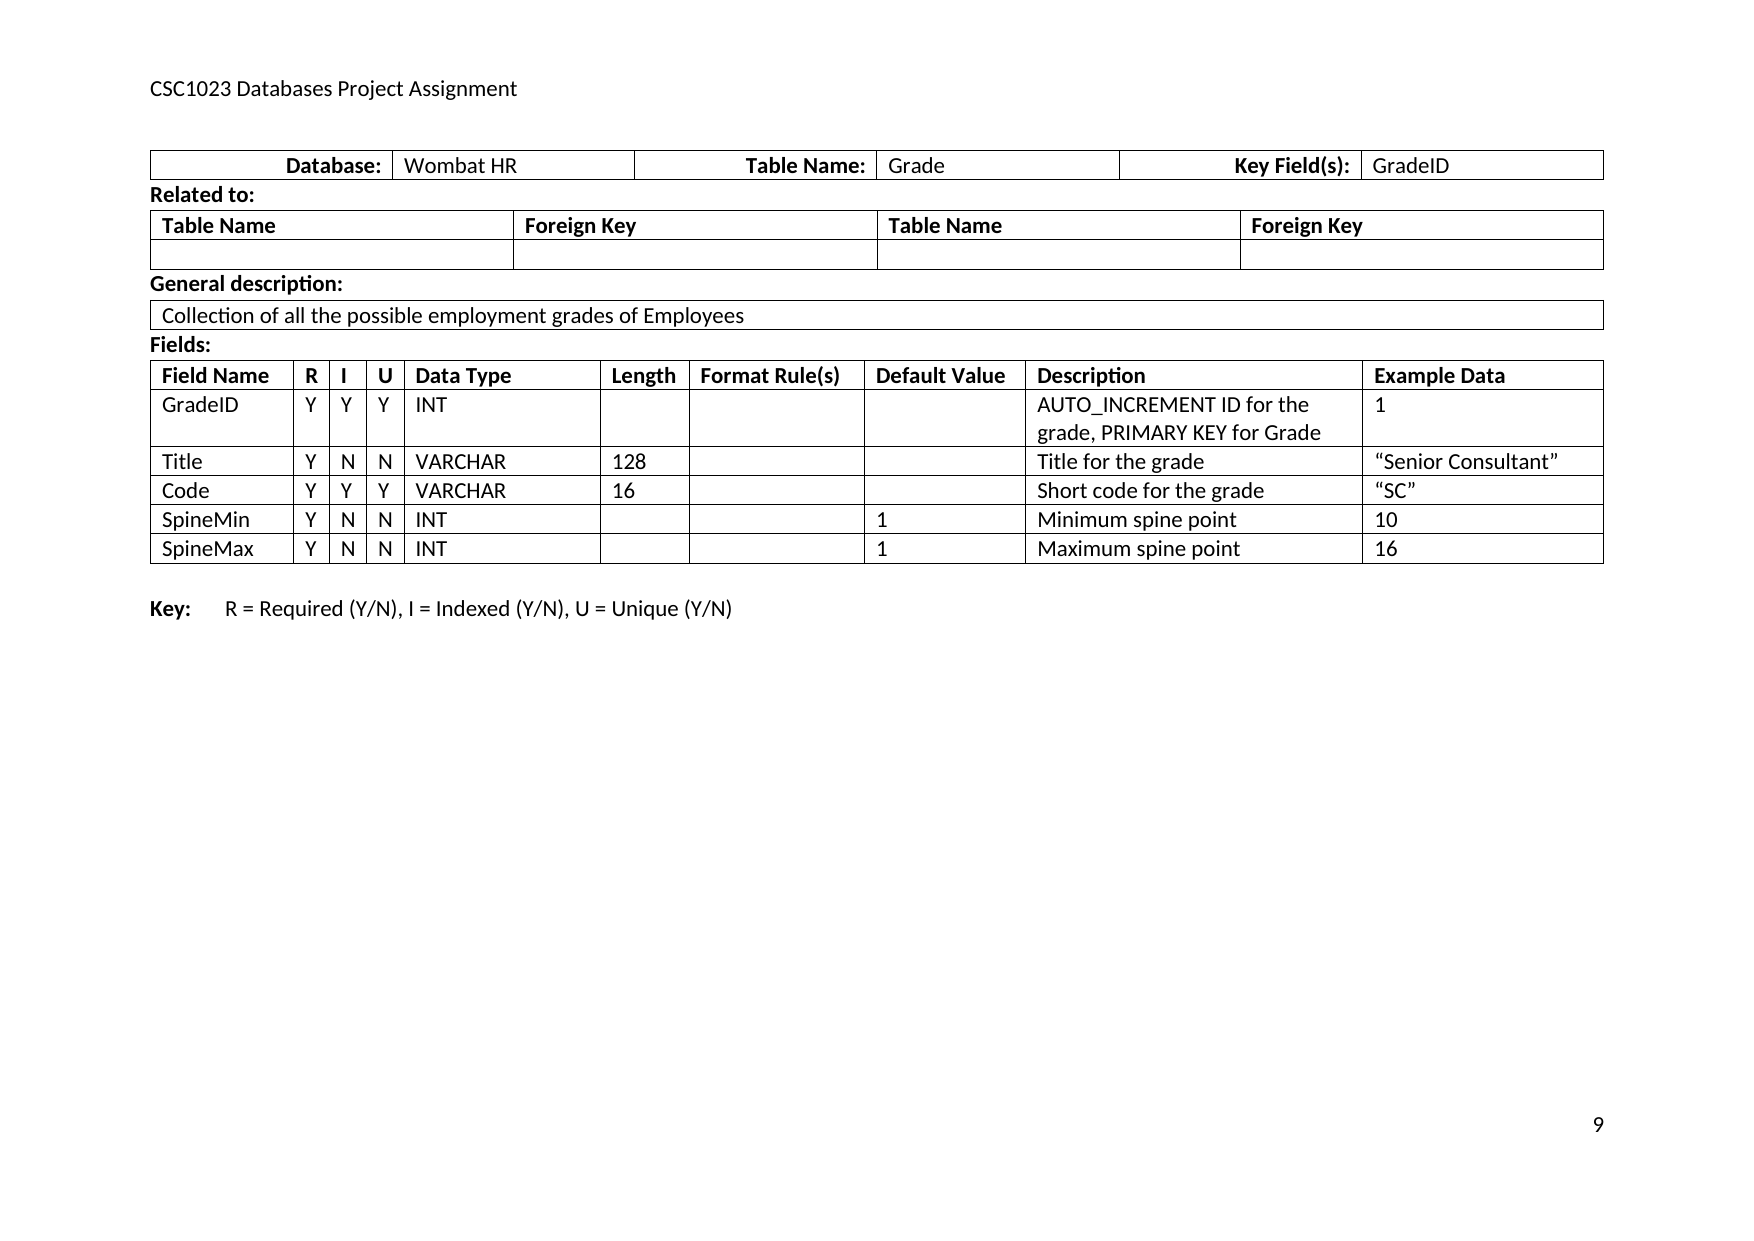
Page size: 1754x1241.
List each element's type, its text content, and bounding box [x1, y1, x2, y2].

table_cell Y [294, 476, 329, 504]
table_header Table Name [151, 211, 513, 239]
table_cell AUTO_INCREMENT ID for the grade, PRIMARY KEY for Grade [1026, 390, 1362, 446]
table_header Field Name [151, 361, 293, 389]
table_cell 1 [865, 534, 1025, 562]
table_header Default Value [865, 361, 1025, 389]
table_header Format Rule(s) [690, 361, 864, 389]
table_cell [865, 447, 1025, 475]
table_cell Y [294, 534, 329, 562]
table_header GradeID [1362, 151, 1603, 179]
table_cell [601, 534, 689, 562]
table_cell 16 [1363, 534, 1603, 562]
table_cell [690, 390, 864, 446]
table_header Foreign Key [514, 211, 877, 239]
table_cell [865, 476, 1025, 504]
table_header Description [1026, 361, 1362, 389]
table_cell Minimum spine point [1026, 505, 1362, 533]
text General description: [150, 270, 1604, 297]
table_header Length [601, 361, 689, 389]
table_cell Y [367, 476, 404, 504]
table_cell Title [151, 447, 293, 475]
table_cell VARCHAR [405, 447, 600, 475]
table_cell [1241, 240, 1603, 268]
table_cell Y [330, 390, 366, 446]
table_cell INT [405, 390, 600, 446]
table_header Foreign Key [1241, 211, 1603, 239]
table_header Example Data [1363, 361, 1603, 389]
table_cell INT [405, 505, 600, 533]
table_header U [367, 361, 404, 389]
table_cell Y [330, 476, 366, 504]
table_cell “Senior Consultant” [1363, 447, 1603, 475]
table_header Grade [877, 151, 1119, 179]
table_cell VARCHAR [405, 476, 600, 504]
text Related to: [150, 180, 1604, 208]
table_cell [690, 447, 864, 475]
text Fields: [150, 330, 1604, 358]
table_cell 128 [601, 447, 689, 475]
table_cell [601, 505, 689, 533]
table_cell Maximum spine point [1026, 534, 1362, 562]
table_cell N [367, 447, 404, 475]
table_cell N [330, 534, 366, 562]
table_header Data Type [405, 361, 600, 389]
table_cell GradeID [151, 390, 293, 446]
table_cell Y [294, 390, 329, 446]
table_header Wombat HR [393, 151, 634, 179]
table_cell [690, 505, 864, 533]
table_cell [878, 240, 1240, 268]
table_header I [330, 361, 366, 389]
table_cell 10 [1363, 505, 1603, 533]
table_cell N [367, 505, 404, 533]
table_header Table Name: [635, 151, 876, 179]
table_cell 1 [1363, 390, 1603, 446]
table_cell [865, 390, 1025, 446]
table_cell N [367, 534, 404, 562]
text Key: R = Required (Y/N), I = Indexed (Y/N), U = Unique (Y/N) [150, 594, 1604, 622]
table_cell [514, 240, 877, 268]
table_header Key Field(s): [1120, 151, 1361, 179]
table_cell Title for the grade [1026, 447, 1362, 475]
table_cell N [330, 447, 366, 475]
table_cell SpineMax [151, 534, 293, 562]
table_cell 1 [865, 505, 1025, 533]
table_cell Code [151, 476, 293, 504]
table_cell “SC” [1363, 476, 1603, 504]
table_cell [151, 240, 513, 268]
table_cell [690, 534, 864, 562]
table_cell N [330, 505, 366, 533]
table_cell Y [367, 390, 404, 446]
table_header Collection of all the possible employment grades of Employees [151, 301, 1603, 329]
table_cell [601, 390, 689, 446]
table_cell Y [294, 447, 329, 475]
table_cell 16 [601, 476, 689, 504]
table_header R [294, 361, 329, 389]
table_cell Y [294, 505, 329, 533]
table_header Database: [151, 151, 392, 179]
table_cell SpineMin [151, 505, 293, 533]
table_cell [690, 476, 864, 504]
table_cell INT [405, 534, 600, 562]
table_cell Short code for the grade [1026, 476, 1362, 504]
table_header Table Name [878, 211, 1240, 239]
